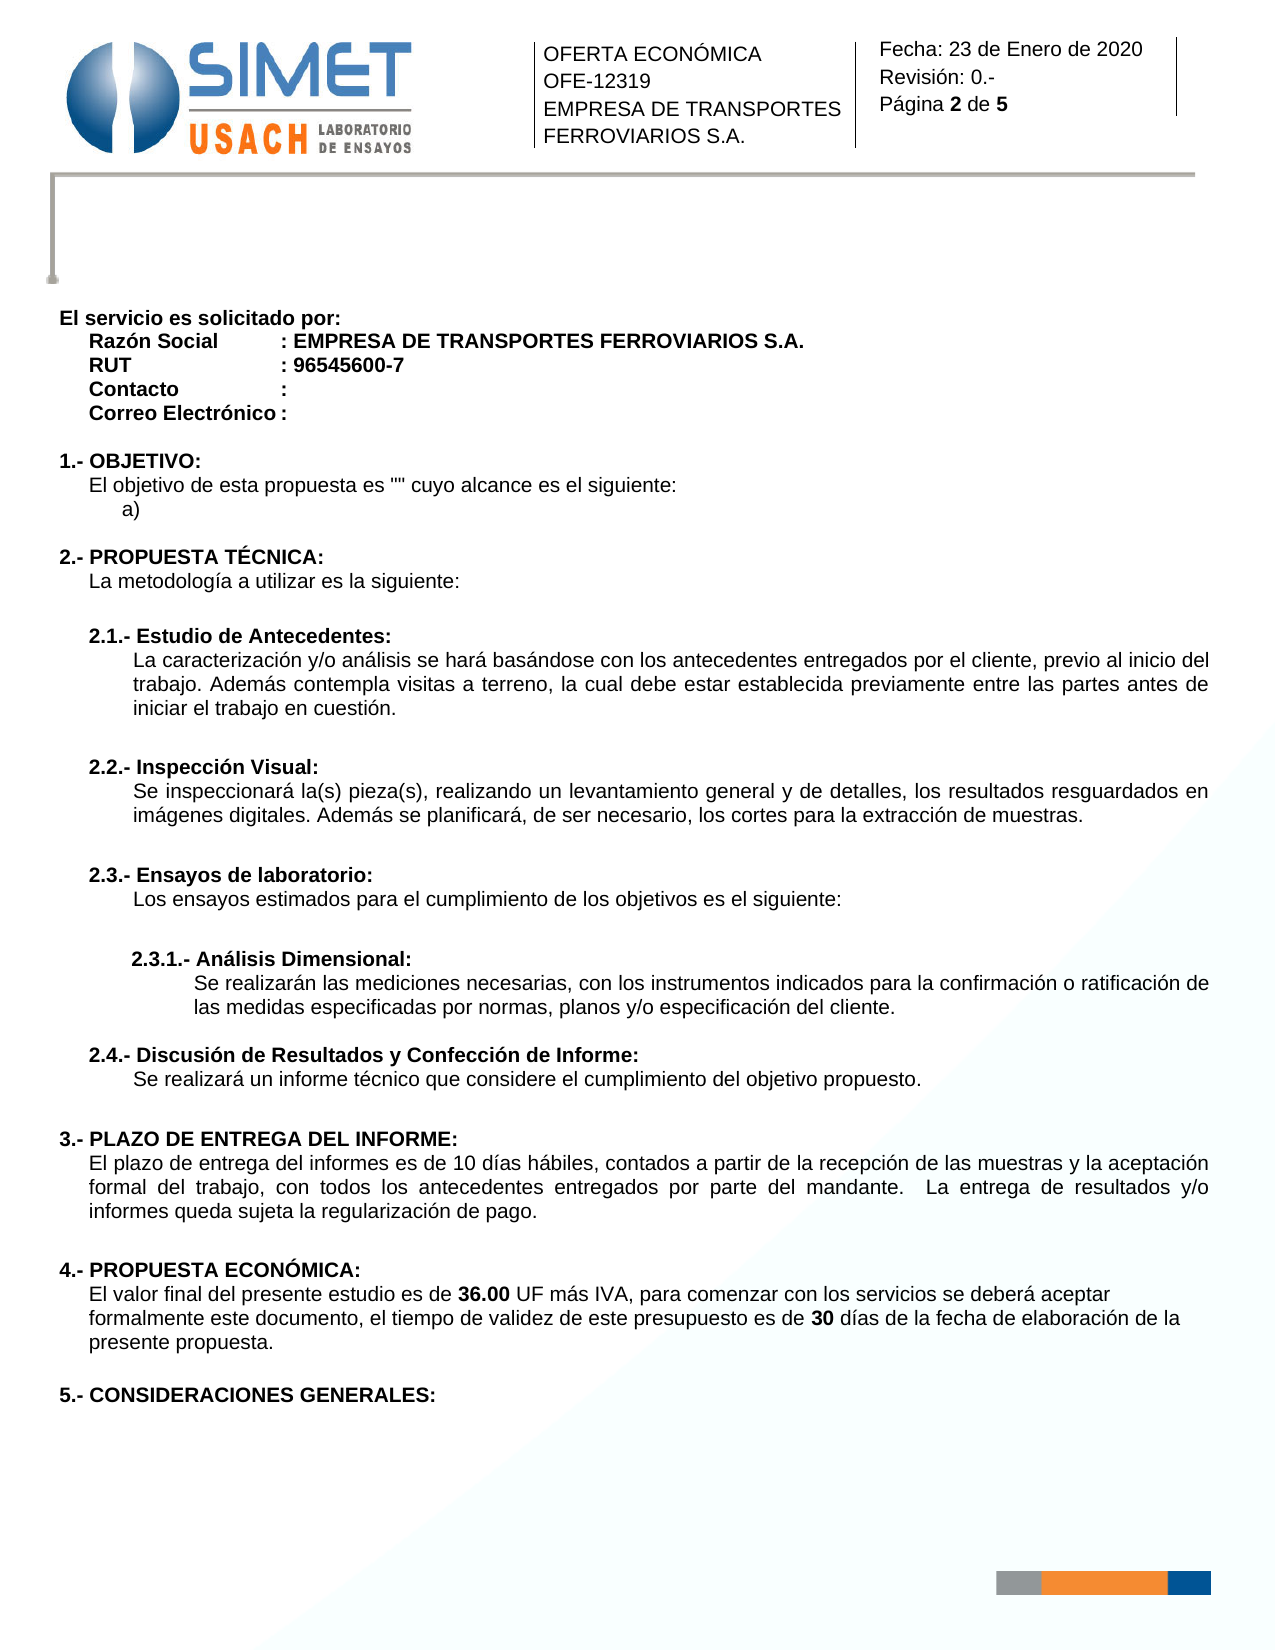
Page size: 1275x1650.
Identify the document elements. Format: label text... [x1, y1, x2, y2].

text La caracterización y/o análisis se hará basándose con los antecedentes entregados por el cliente, previo al inicio del trabajo. Además contempla visitas a terreno, la cual debe estar establecida previamente entre las partes antes de iniciar el trabajo en cuestión. [133, 647, 1211, 719]
text Se realizará un informe técnico que considere el cumplimiento del objetivo propuesto. [133, 1067, 1211, 1091]
picture [45, 171, 1195, 284]
text 2.1.- Estudio de Antecedentes: [89, 623, 1211, 647]
text Correo Electrónico : [89, 401, 1211, 425]
text Contacto : [89, 377, 1211, 401]
text 5.- CONSIDERACIONES GENERALES: [59, 1383, 1211, 1407]
text Se inspeccionará la(s) pieza(s), realizando un levantamiento general y de detalles, los resultados resguardados en imágenes digitales. Además se planificará, de ser necesario, los cortes para la extracción de muestras. [133, 779, 1211, 827]
text El objetivo de esta propuesta es "" cuyo alcance es el siguiente: [88, 473, 1211, 497]
text 3.- PLAZO DE ENTREGA DEL INFORME: [59, 1127, 1211, 1151]
text La metodología a utilizar es la siguiente: [89, 569, 1211, 593]
text 2.3.- Ensayos de laboratorio: [89, 863, 1211, 887]
text El plazo de entrega del informes es de 10 días hábiles, contados a partir de la recepción de las muestras y la aceptación formal del trabajo, con todos los antecedentes entregados por parte del mandante. La entrega de resultados y/o informes queda sujeta la regularización de pago. [89, 1151, 1211, 1222]
text Se realizarán las mediciones necesarias, con los instrumentos indicados para la confirmación o ratificación de las medidas especificadas por normas, planos y/o especificación del cliente. [193, 971, 1211, 1019]
text Razón Social : EMPRESA DE TRANSPORTES FERROVIARIOS S.A. [89, 329, 1211, 353]
text 2.3.1.- Análisis Dimensional: [131, 947, 1211, 971]
text El servicio es solicitado por: [59, 305, 1211, 329]
text 2.- PROPUESTA TÉCNICA: [59, 545, 1211, 569]
text 2.4.- Discusión de Resultados y Confección de Informe: [89, 1043, 1211, 1067]
text El valor final del presente estudio es de 36.00 UF más IVA, para comenzar con los servicios se deberá aceptar formalmente este documento, el tiempo de validez de este presupuesto es de 30 días de la fecha de elaboración de la presente propuesta. [89, 1282, 1211, 1354]
picture [51, 21, 427, 168]
text RUT : 96545600-7 [89, 353, 1211, 377]
text 4.- PROPUESTA ECONÓMICA: [59, 1258, 1211, 1282]
text 2.2.- Inspección Visual: [89, 755, 1211, 779]
text Los ensayos estimados para el cumplimiento de los objetivos es el siguiente: [133, 887, 1211, 911]
text a) [122, 497, 1211, 521]
text 1.- OBJETIVO: [59, 449, 1211, 473]
